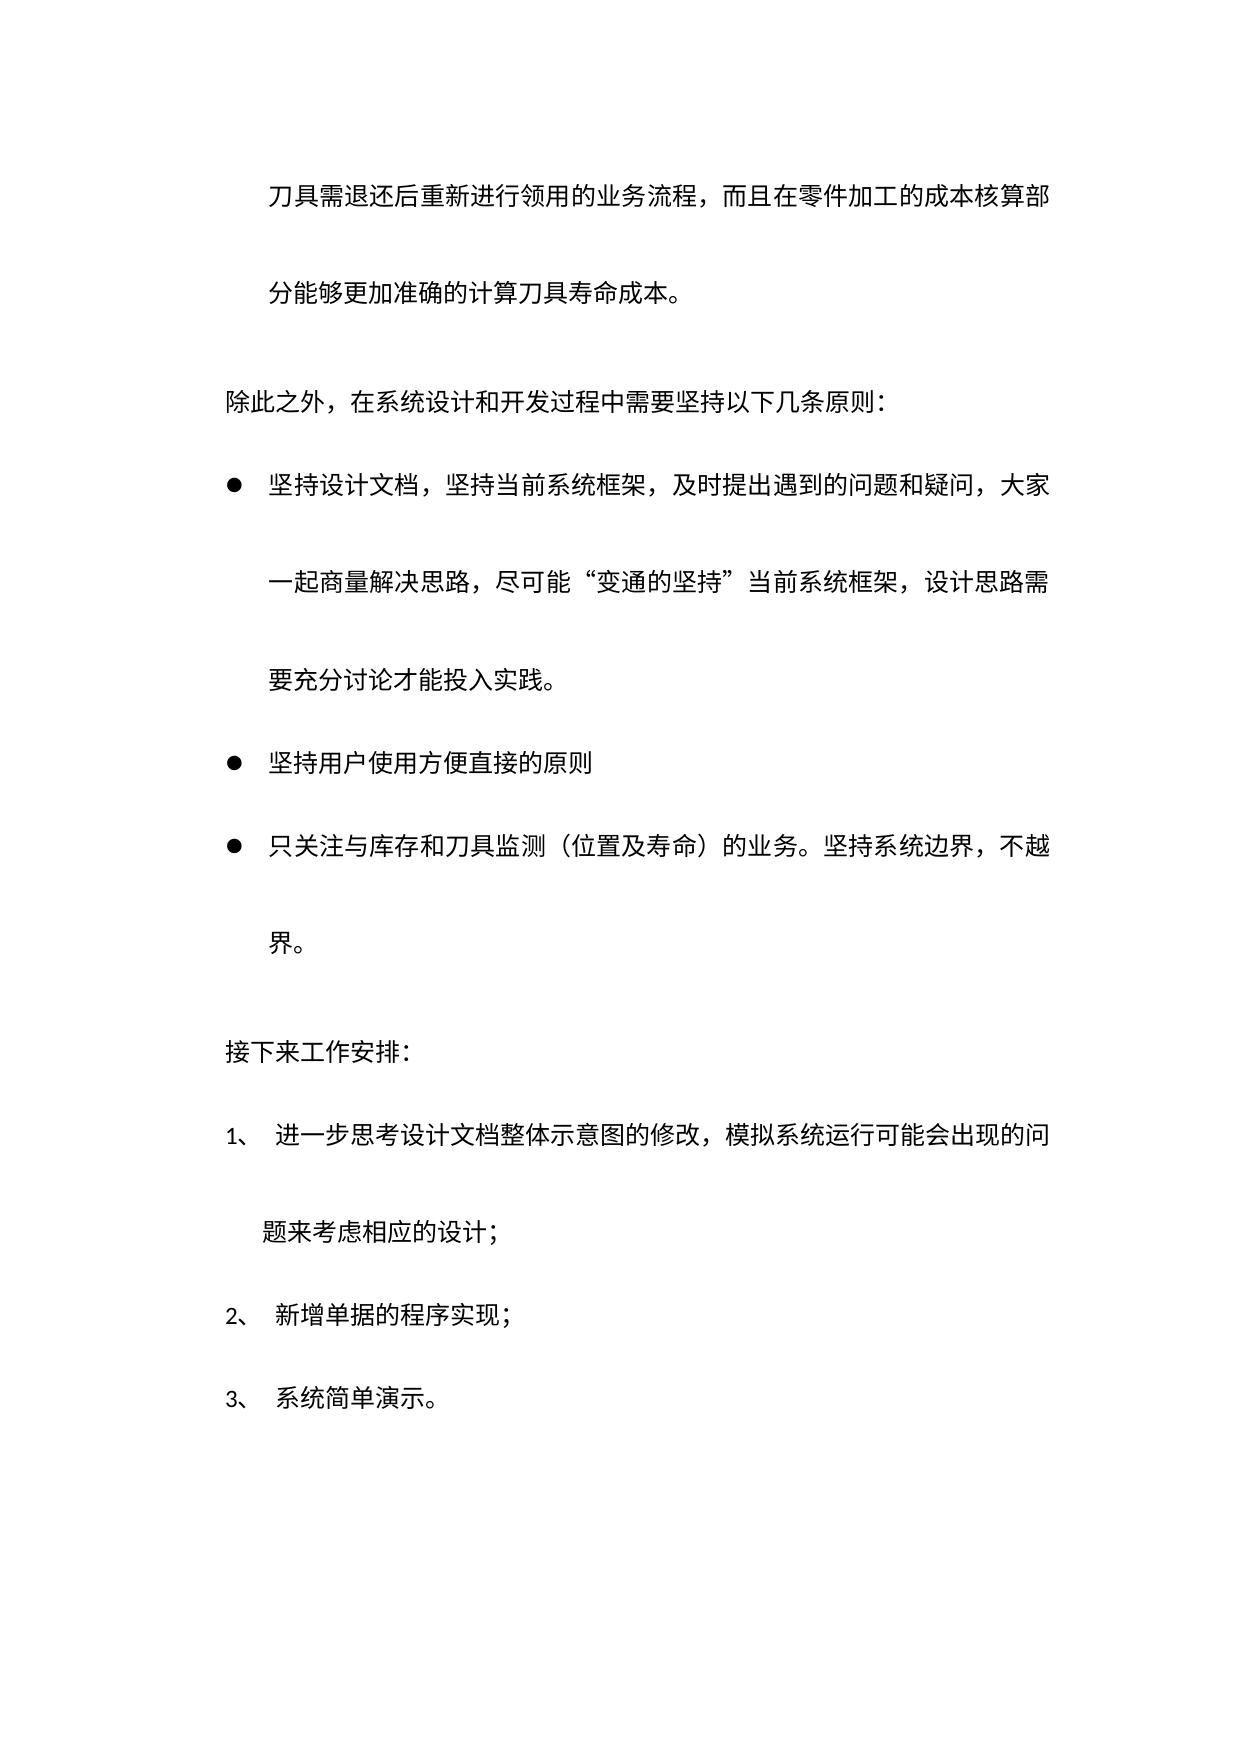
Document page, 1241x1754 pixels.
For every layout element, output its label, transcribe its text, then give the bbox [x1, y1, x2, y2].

text 接下来工作安排： [187, 1018, 1053, 1083]
list 只关注与库存和刀具监测（位置及寿命）的业务。坚持系统边界，不越界。 [225, 812, 1053, 974]
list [225, 162, 1053, 324]
text 除此之外，在系统设计和开发过程中需要坚持以下几条原则： [187, 368, 1053, 433]
list 进一步思考设计文档整体示意图的修改，模拟系统运行可能会出现的问题来考虑相应的设计； [225, 1101, 1053, 1263]
list 新增单据的程序实现； [225, 1281, 1053, 1346]
list 坚持用户使用方便直接的原则 [225, 729, 1053, 794]
list 系统简单演示。 [225, 1364, 1053, 1429]
list 坚持设计文档，坚持当前系统框架，及时提出遇到的问题和疑问，大家一起商量解决思路，尽可能“变通的坚持”当前系统框架，设计思路需要充分讨论才能投入实践。 [225, 451, 1053, 711]
